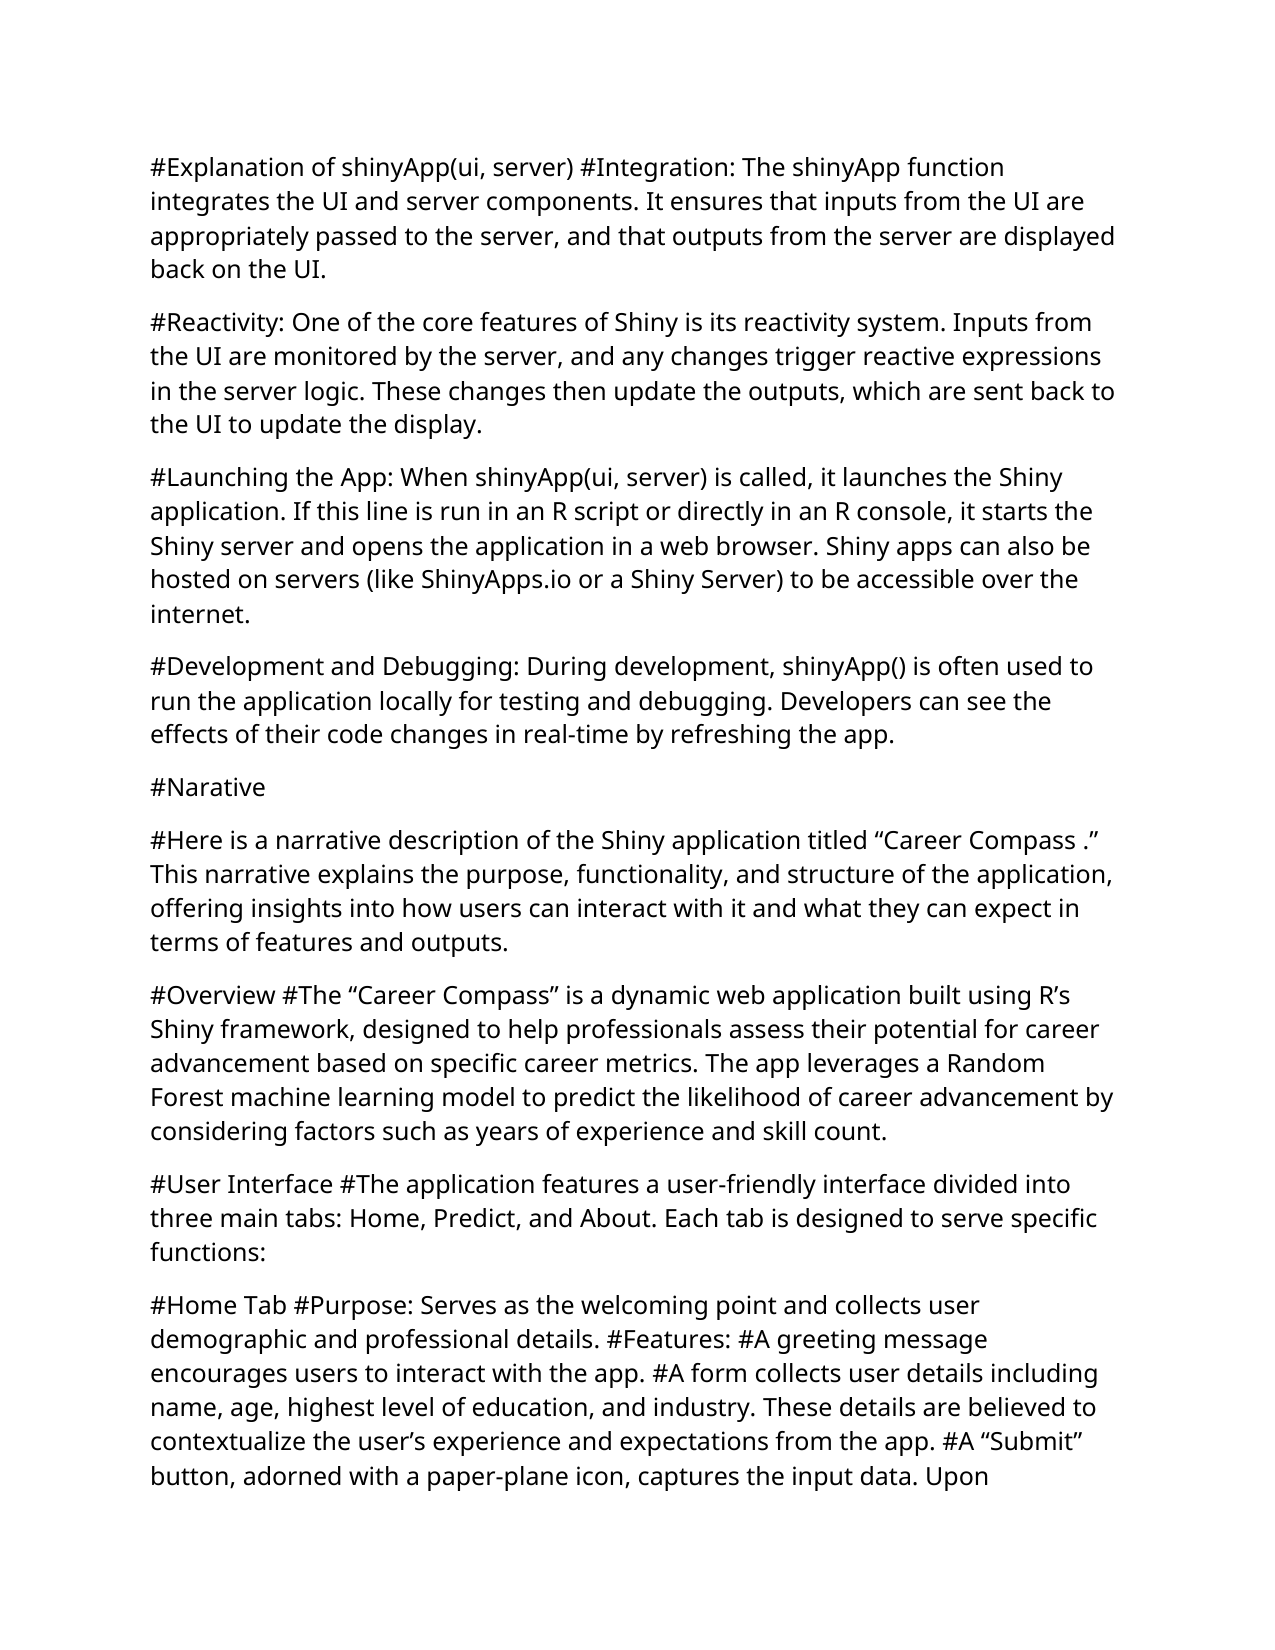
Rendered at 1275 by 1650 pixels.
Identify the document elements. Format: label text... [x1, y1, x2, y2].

text #Development and Debugging: During development, shinyApp() is often used to run the application locally for testing and debugging. Developers can see the effects of their code changes in real-time by refreshing the app. [150, 649, 1125, 751]
text #Reactivity: One of the core features of Shiny is its reactivity system. Inputs from the UI are monitored by the server, and any changes trigger reactive expressions in the server logic. These changes then update the outputs, which are sent back to the UI to update the display. [150, 305, 1125, 441]
text #Overview #The “Career Compass” is a dynamic web application built using R’s Shiny framework, designed to help professionals assess their potential for career advancement based on specific career metrics. The app leverages a Random Forest machine learning model to predict the likelihood of career advancement by considering factors such as years of experience and skill count. [150, 978, 1125, 1148]
text #Narative [150, 770, 1125, 804]
text #Here is a narrative description of the Shiny application titled “Career Compass .” This narrative explains the purpose, functionality, and structure of the application, offering insights into how users can interact with it and what they can expect in terms of features and outputs. [150, 823, 1125, 959]
text #Launching the App: When shinyApp(ui, server) is called, it launches the Shiny application. If this line is run in an R script or directly in an R console, it starts the Shiny server and opens the application in a web browser. Shiny apps can also be hosted on servers (like ShinyApps.io or a Shiny Server) to be accessible over the internet. [150, 460, 1125, 630]
text #User Interface #The application features a user-friendly interface divided into three main tabs: Home, Predict, and About. Each tab is designed to serve specific functions: [150, 1167, 1125, 1269]
